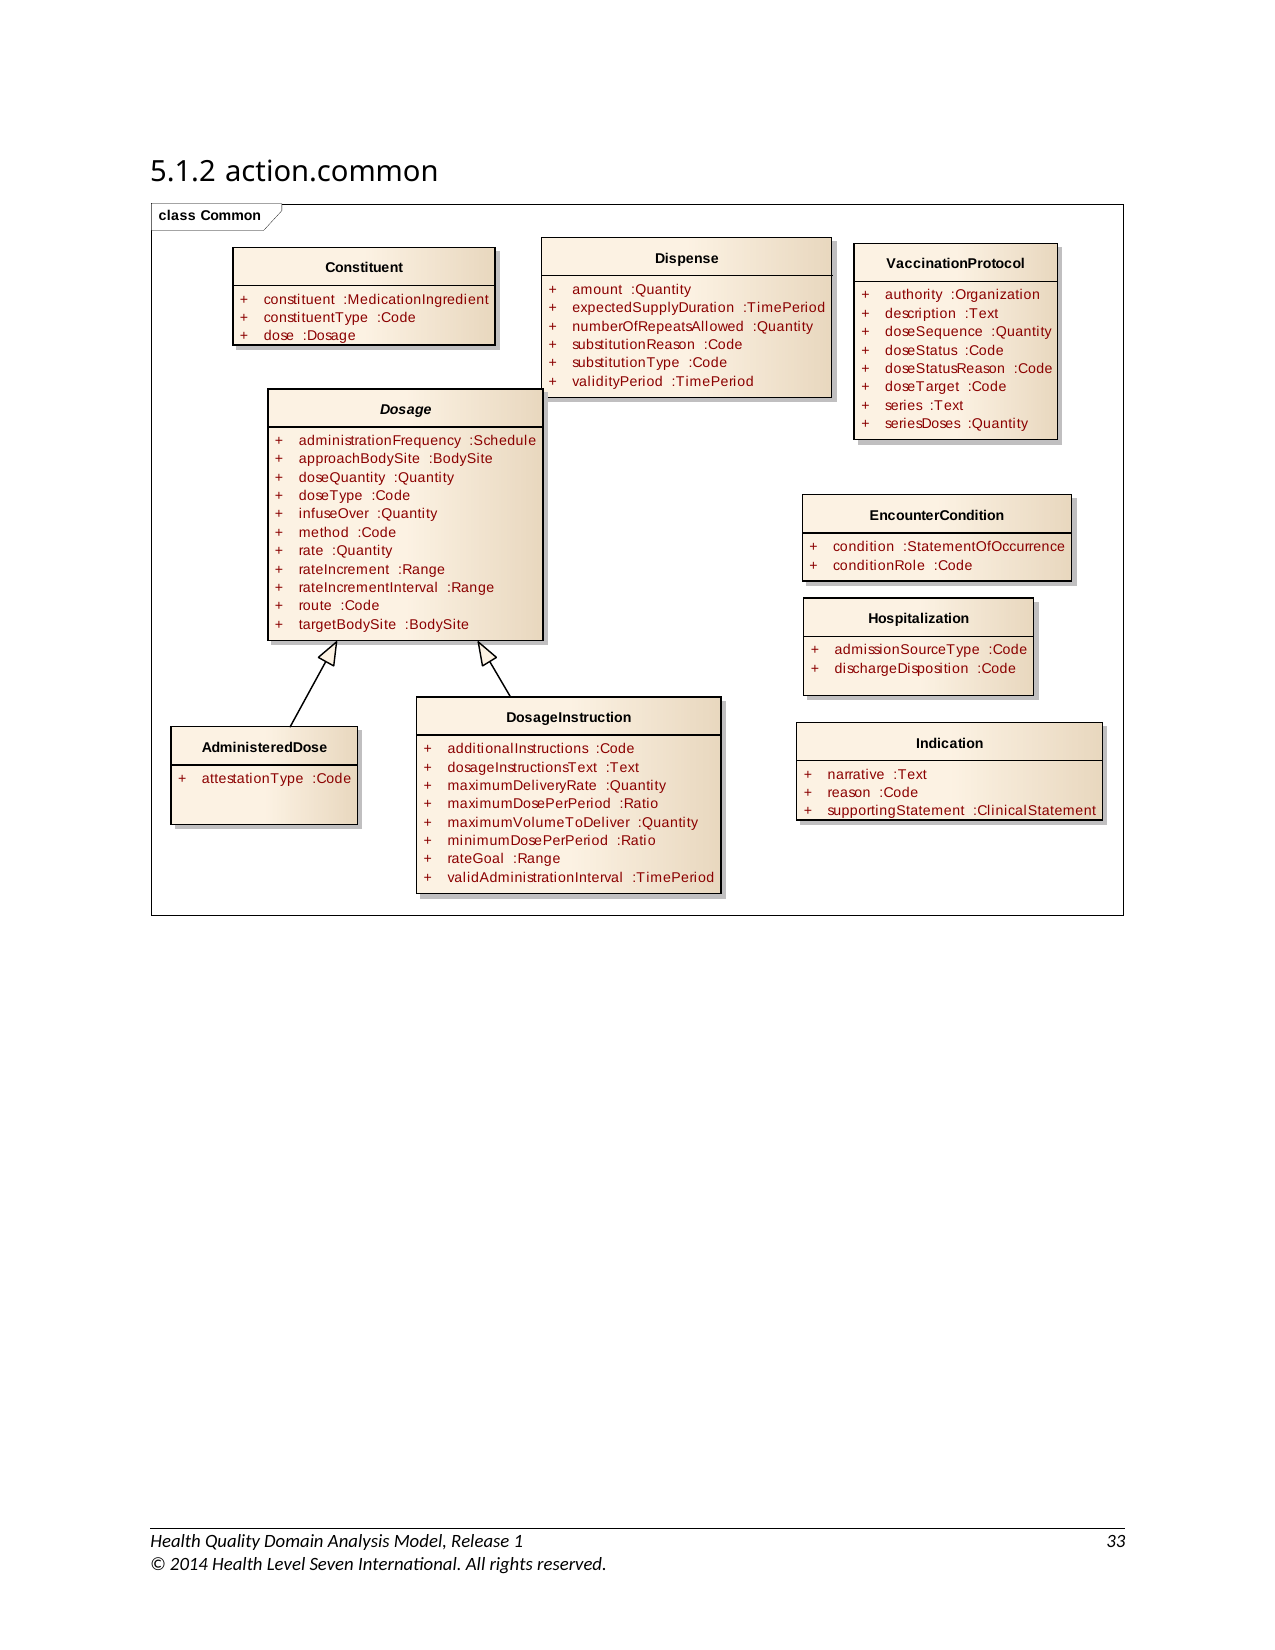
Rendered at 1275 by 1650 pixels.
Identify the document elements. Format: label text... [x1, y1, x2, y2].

subtitle action.common [150, 150, 1125, 190]
